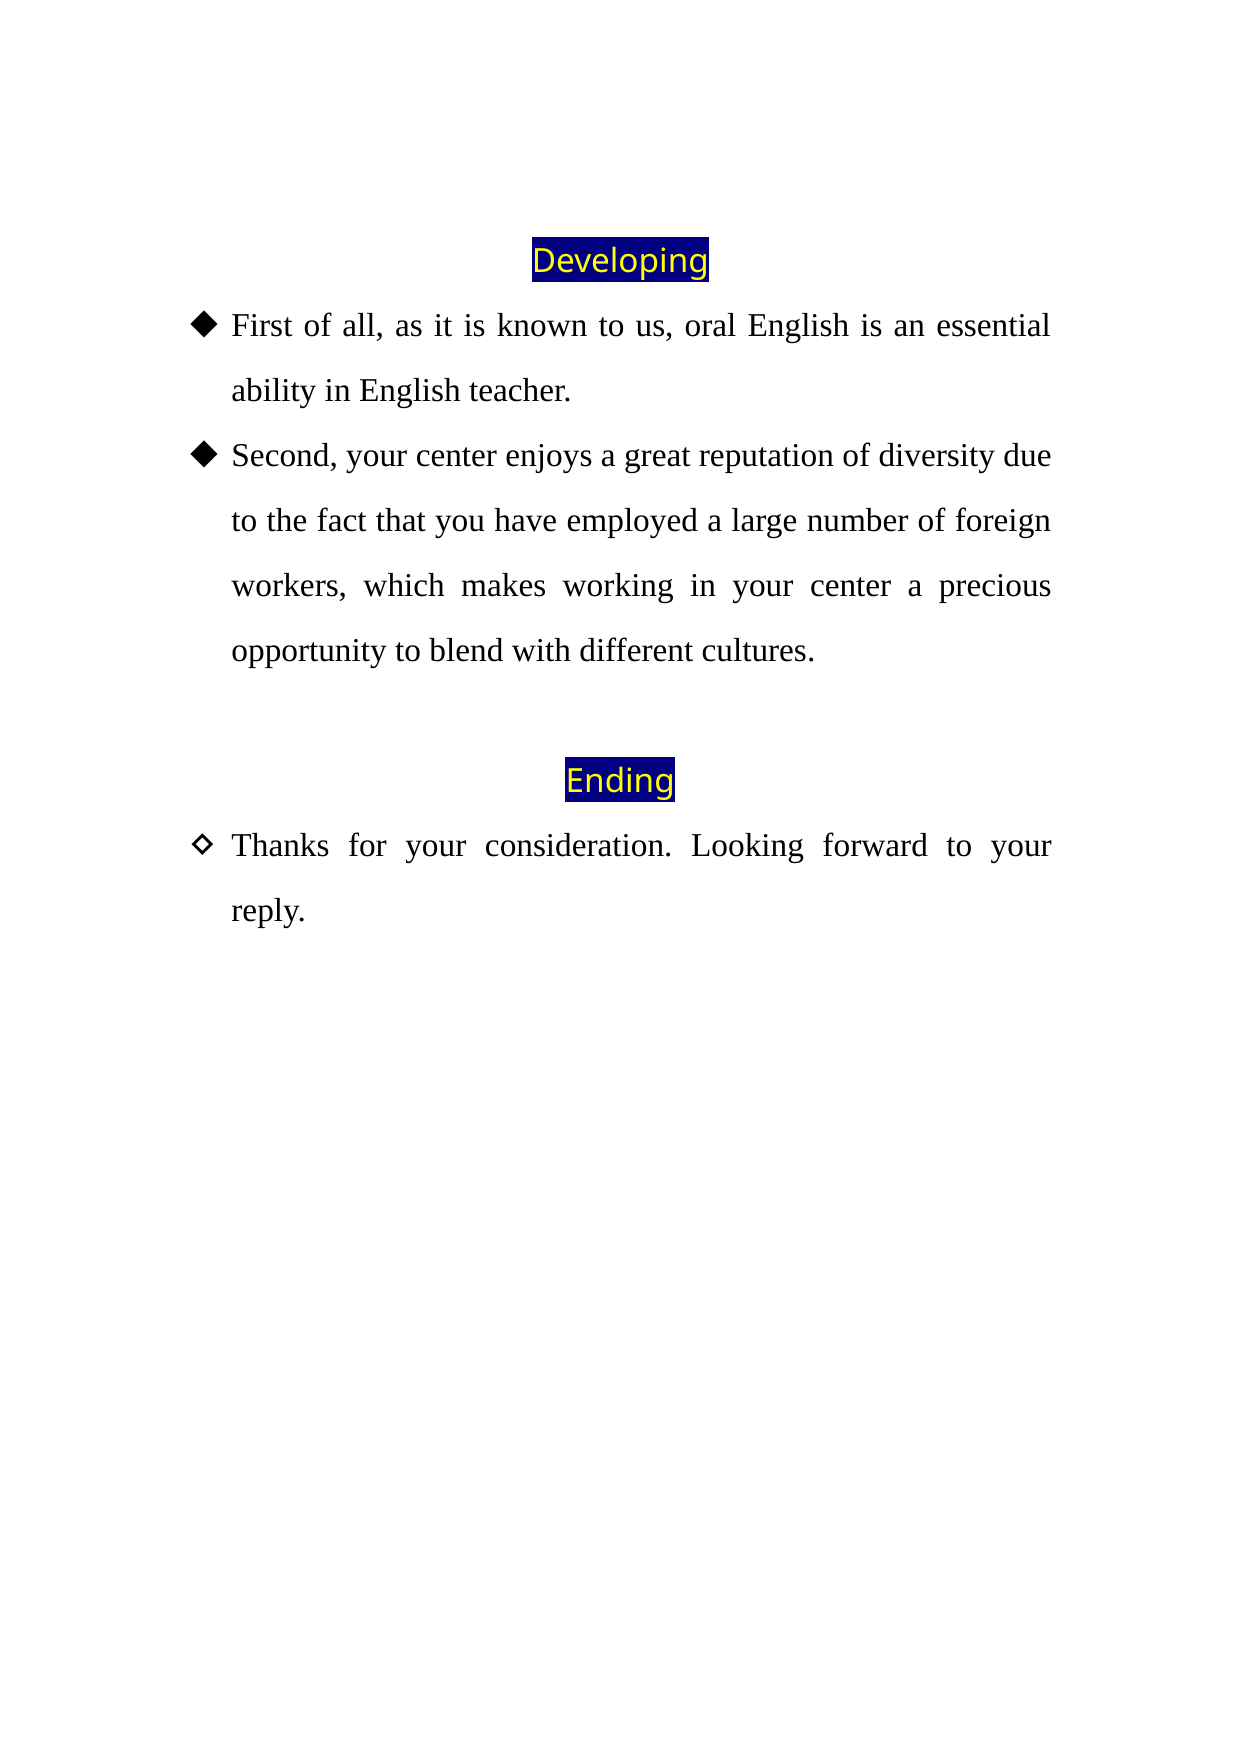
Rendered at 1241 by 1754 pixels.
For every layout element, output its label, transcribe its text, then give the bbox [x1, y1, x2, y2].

list First of all, as it is known to us, oral English is an essential ability in English teacher. [187, 292, 1053, 422]
text Developing [187, 227, 1053, 292]
text Ending [187, 747, 1053, 812]
list Thanks for your consideration. Looking forward to your reply. [187, 812, 1053, 942]
list Second, your center enjoys a great reputation of diversity due to the fact that you have employed a large number of foreign workers, which makes working in your center a precious opportunity to blend with different cultures. [187, 422, 1053, 682]
